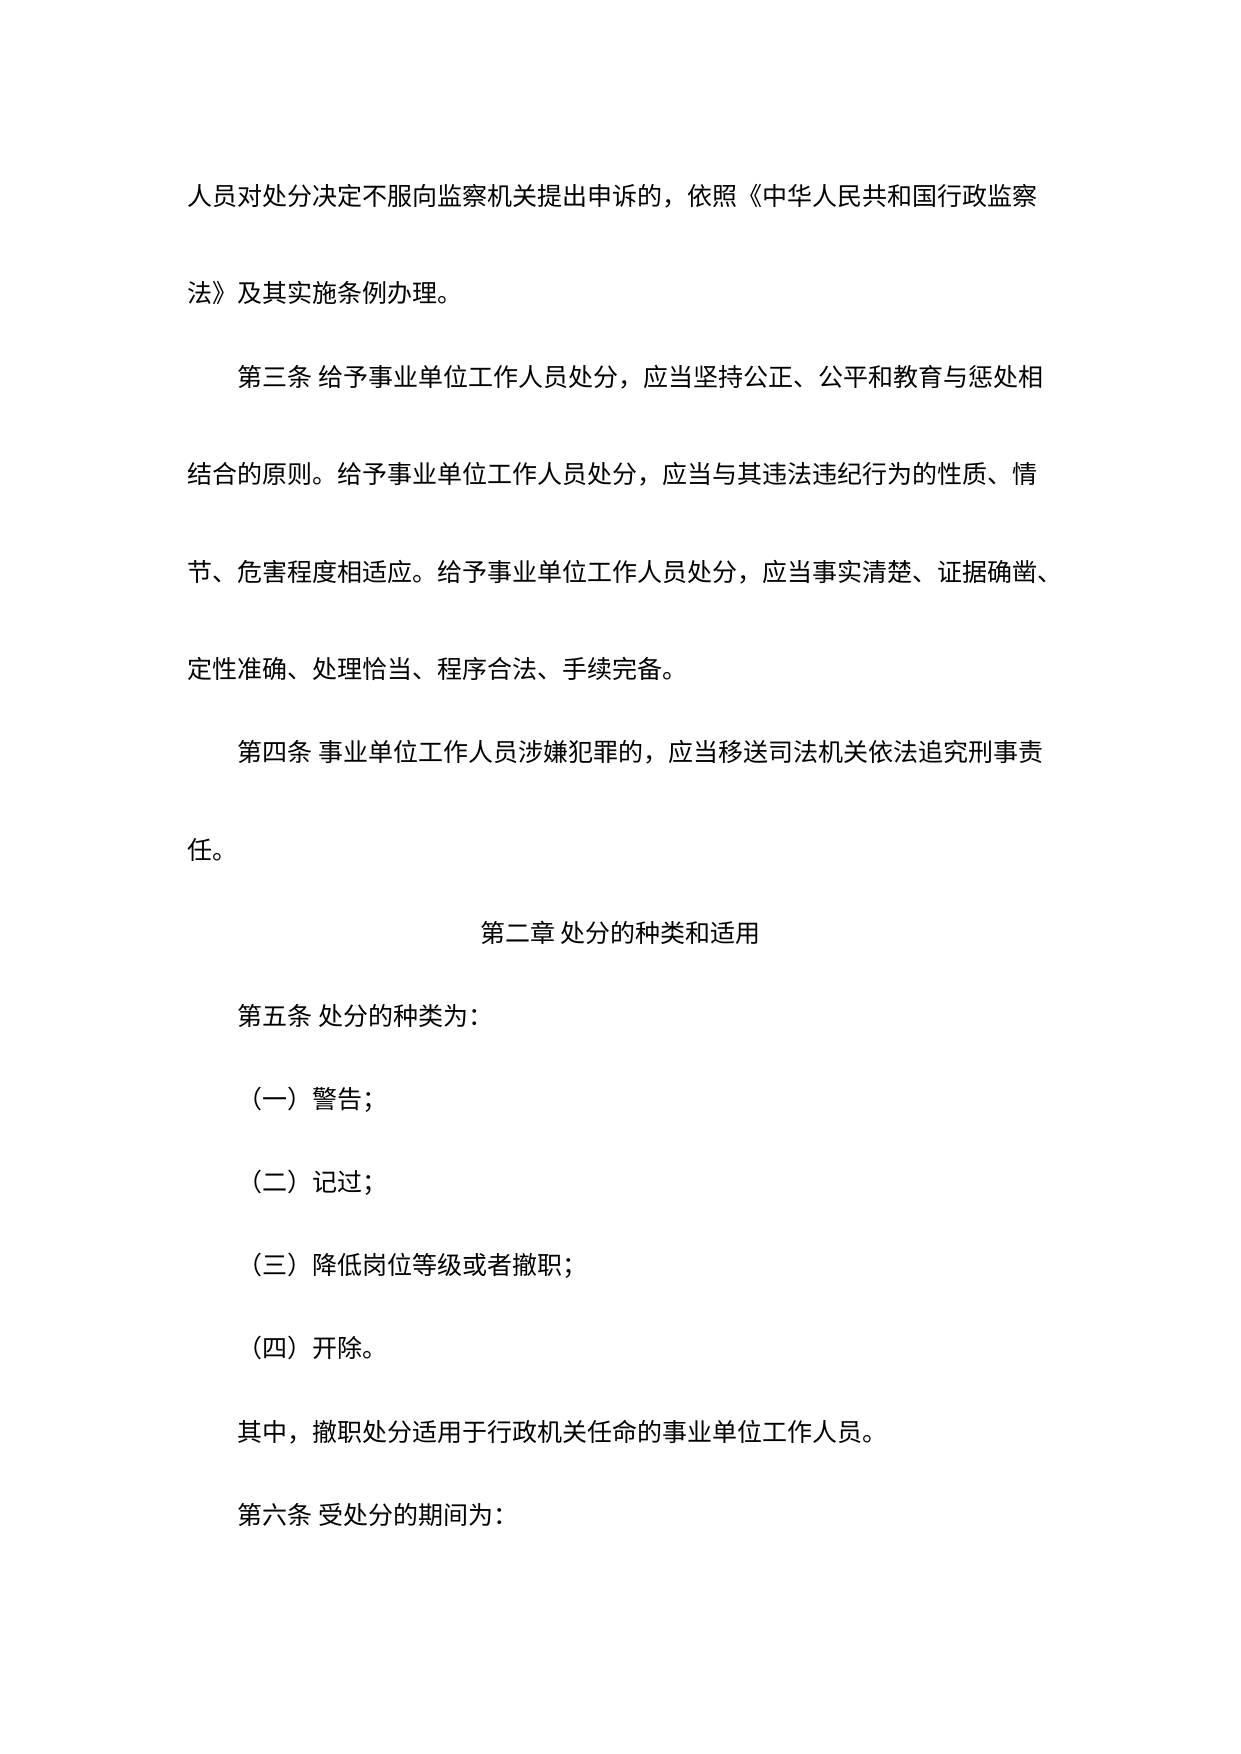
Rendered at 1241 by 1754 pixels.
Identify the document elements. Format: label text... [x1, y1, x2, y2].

text （三）降低岗位等级或者撤职； [187, 1231, 1053, 1296]
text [187, 162, 1053, 324]
text 第六条 受处分的期间为： [187, 1481, 1053, 1546]
text 第二章 处分的种类和适用 [187, 899, 1053, 964]
text 第四条 事业单位工作人员涉嫌犯罪的，应当移送司法机关依法追究刑事责任。 [187, 718, 1053, 881]
text （一）警告； [187, 1065, 1053, 1130]
text （四）开除。 [187, 1314, 1053, 1379]
text 其中，撤职处分适用于行政机关任命的事业单位工作人员。 [187, 1398, 1053, 1463]
text 第五条 处分的种类为： [187, 982, 1053, 1047]
text （二）记过； [187, 1148, 1053, 1213]
text 第三条 给予事业单位工作人员处分，应当坚持公正、公平和教育与惩处相结合的原则。给予事业单位工作人员处分，应当与其违法违纪行为的性质、情节、危害程度相适应。给予事业单位工作人员处分，应当事实清楚、证据确凿、定性准确、处理恰当、程序合法、手续完备。 [187, 343, 1053, 700]
